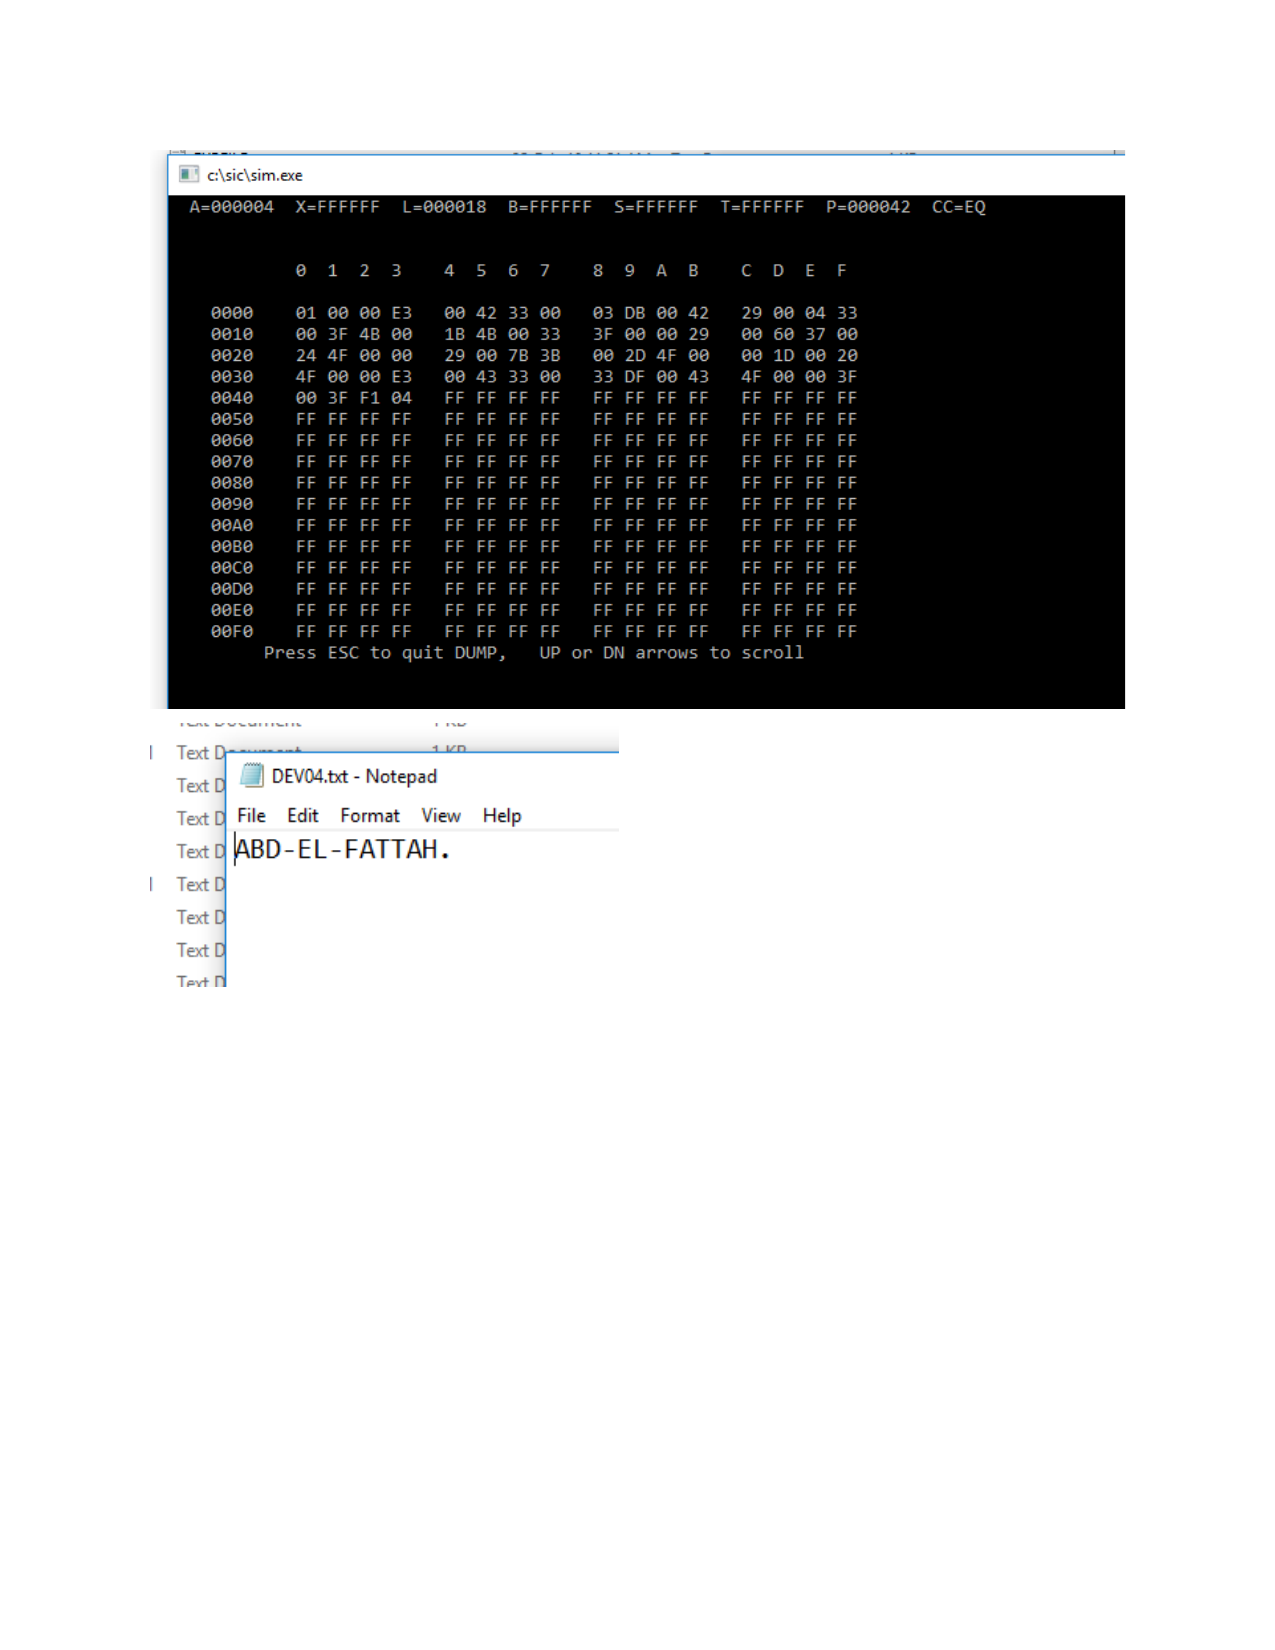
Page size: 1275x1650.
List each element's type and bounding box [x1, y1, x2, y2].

picture [150, 150, 1125, 709]
picture [150, 723, 619, 987]
